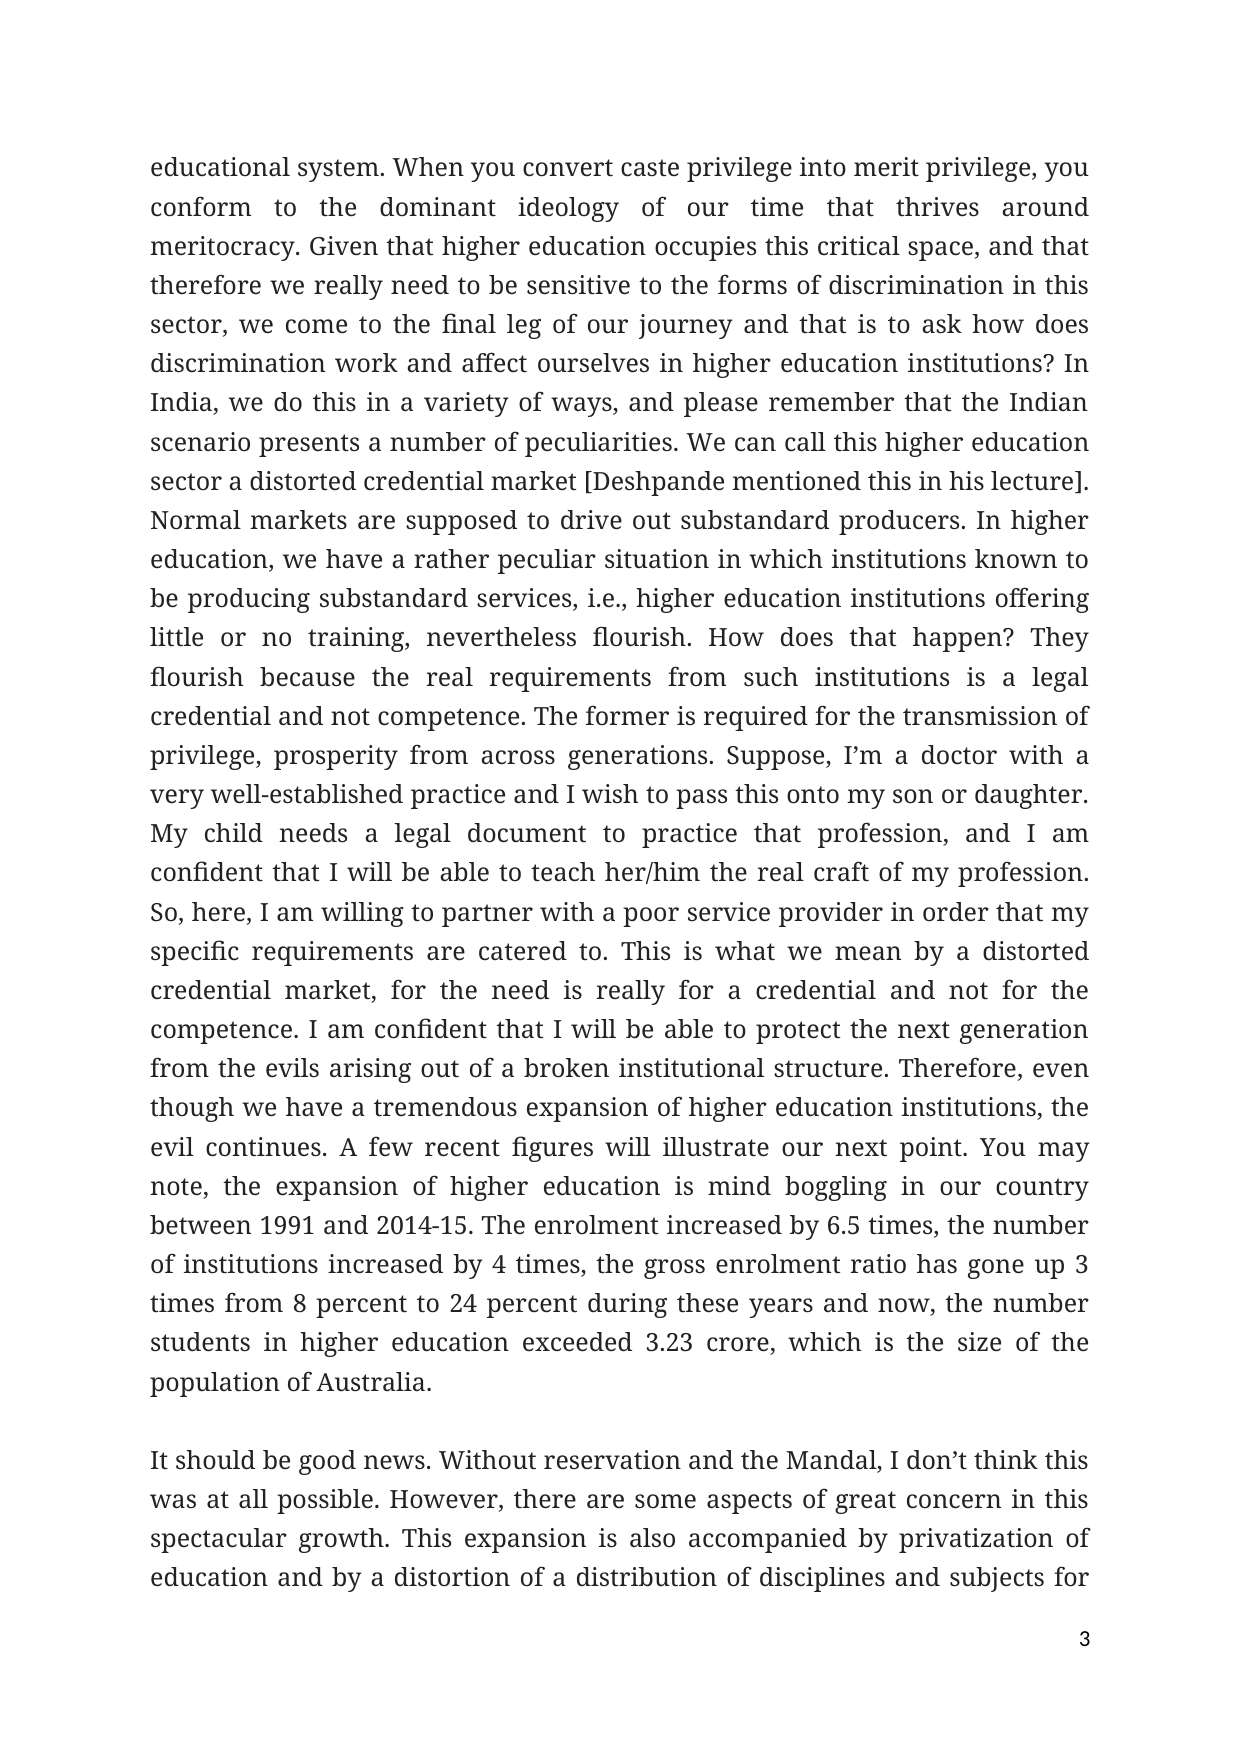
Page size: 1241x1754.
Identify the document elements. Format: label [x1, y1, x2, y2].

text [150, 1442, 1090, 1594]
text [150, 150, 1090, 1398]
